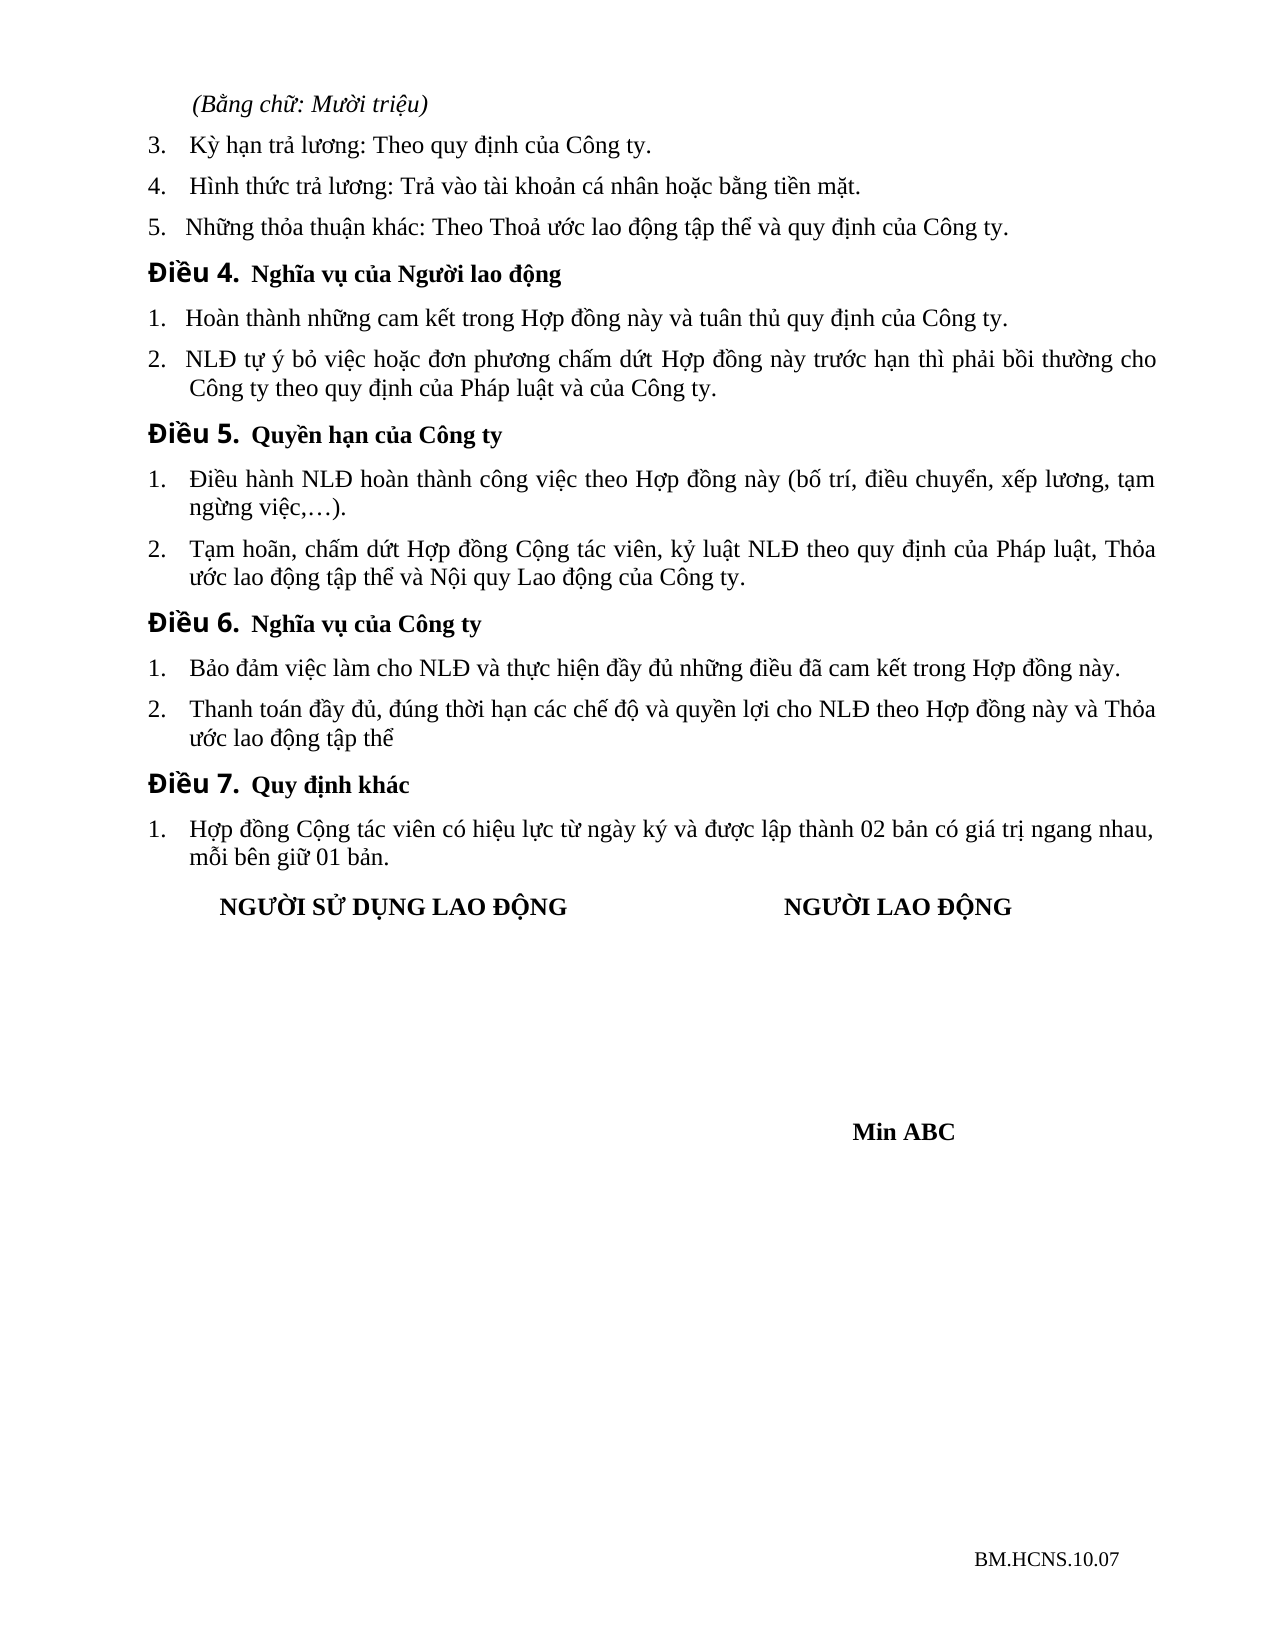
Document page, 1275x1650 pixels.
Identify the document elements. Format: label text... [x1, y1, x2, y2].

list Thanh toán đầy đủ, đúng thời hạn các chế độ và quyền lợi cho NLĐ theo Hợp đồng này và Thỏa ước lao động tập thể [148, 694, 1157, 752]
list Tạm hoãn, chấm dứt Hợp đồng Cộng tác viên, kỷ luật NLĐ theo quy định của Pháp luật, Thỏa ước lao động tập thể và Nội quy Lao động của Công ty. [148, 534, 1157, 591]
table_header NGƯỜI SỬ DỤNG LAO ĐỘNG [148, 884, 651, 1146]
list Quyền hạn của Công ty [148, 414, 1157, 451]
text (Bằng chữ: Mười triệu) [148, 89, 1157, 117]
list Quy định khác [148, 764, 1157, 801]
list Điều hành NLĐ hoàn thành công việc theo Hợp đồng này (bố trí, điều chuyển, xếp lương, tạm ngừng việc,…). [148, 464, 1157, 521]
list Nghĩa vụ của Người lao động [148, 254, 1157, 291]
list Bảo đảm việc làm cho NLĐ và thực hiện đầy đủ những điều đã cam kết trong Hợp đồng này. [148, 653, 1157, 682]
list Hợp đồng Cộng tác viên có hiệu lực từ ngày ký và được lập thành 02 bản có giá trị ngang nhau, mỗi bên giữ 01 bản. [148, 814, 1157, 871]
list Nghĩa vụ của Công ty [148, 604, 1157, 641]
list NLĐ tự ý bỏ việc hoặc đơn phương chấm dứt Hợp đồng này trước hạn thì phải bồi thường cho Công ty theo quy định của Pháp luật và của Công ty. [148, 344, 1157, 402]
list Kỳ hạn trả lương: Theo quy định của Công ty. [148, 130, 1157, 159]
list Những thỏa thuận khác: Theo Thoả ước lao động tập thể và quy định của Công ty. [148, 212, 1157, 241]
list Hoàn thành những cam kết trong Hợp đồng này và tuân thủ quy định của Công ty. [148, 303, 1157, 332]
table_header NGƯỜI LAO ĐỘNG Min ABC [651, 884, 1157, 1146]
list Hình thức trả lương: Trả vào tài khoản cá nhân hoặc bằng tiền mặt. [148, 171, 1157, 200]
